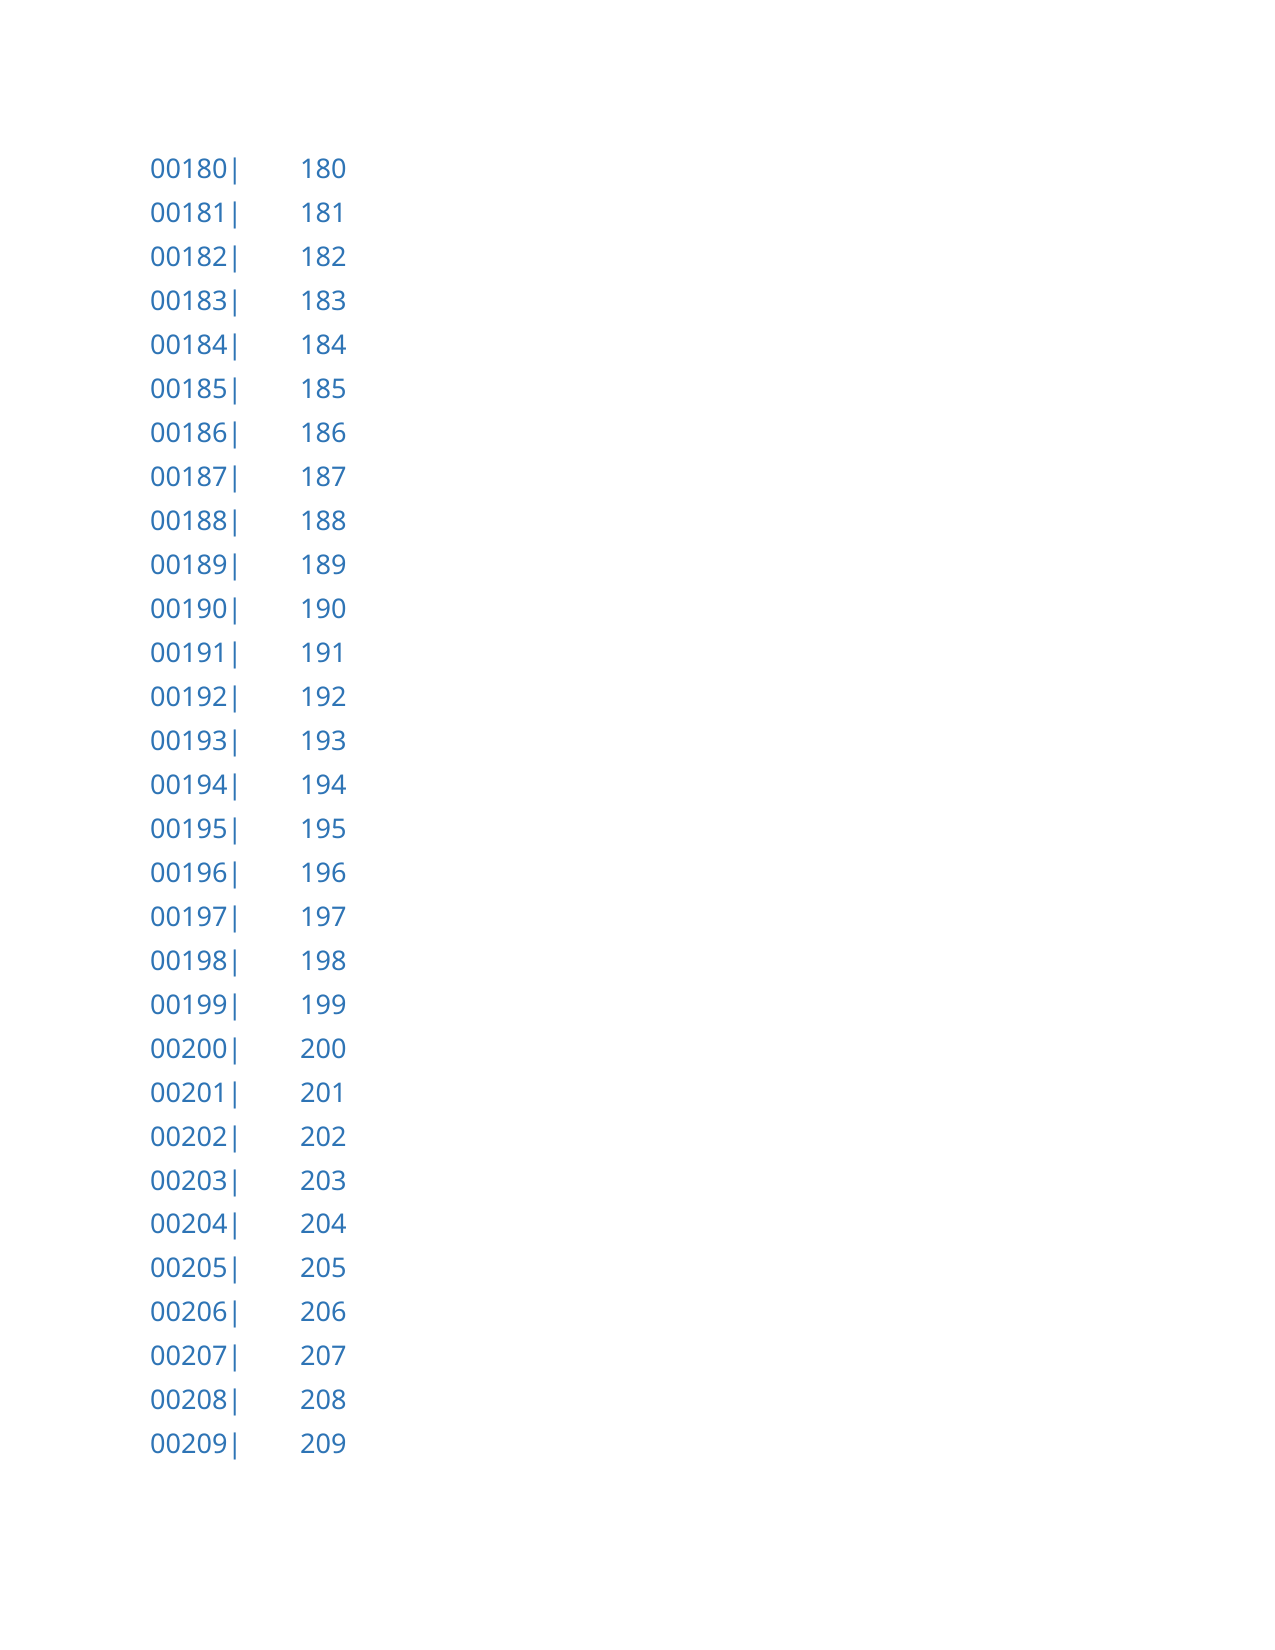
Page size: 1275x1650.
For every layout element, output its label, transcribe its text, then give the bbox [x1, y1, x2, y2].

subtitle 205 [150, 1249, 1125, 1286]
subtitle 183 [150, 282, 1125, 319]
subtitle 196 [150, 853, 1125, 890]
subtitle 198 [150, 941, 1125, 978]
subtitle 197 [150, 897, 1125, 934]
subtitle 207 [150, 1337, 1125, 1374]
subtitle 181 [150, 194, 1125, 231]
subtitle 194 [150, 765, 1125, 802]
subtitle 208 [150, 1381, 1125, 1418]
subtitle 188 [150, 502, 1125, 538]
subtitle 193 [150, 721, 1125, 758]
subtitle 190 [150, 589, 1125, 626]
subtitle 201 [150, 1073, 1125, 1110]
subtitle 189 [150, 546, 1125, 582]
subtitle 199 [150, 985, 1125, 1022]
subtitle 200 [150, 1029, 1125, 1066]
subtitle 180 [150, 150, 1125, 187]
subtitle 195 [150, 809, 1125, 846]
subtitle 204 [150, 1205, 1125, 1242]
subtitle 202 [150, 1117, 1125, 1154]
subtitle 184 [150, 326, 1125, 363]
subtitle 185 [150, 370, 1125, 407]
subtitle 209 [150, 1425, 1125, 1462]
subtitle 182 [150, 238, 1125, 275]
subtitle 187 [150, 458, 1125, 494]
subtitle 186 [150, 414, 1125, 451]
subtitle 191 [150, 633, 1125, 670]
subtitle 203 [150, 1161, 1125, 1198]
subtitle 192 [150, 677, 1125, 714]
subtitle 206 [150, 1293, 1125, 1330]
